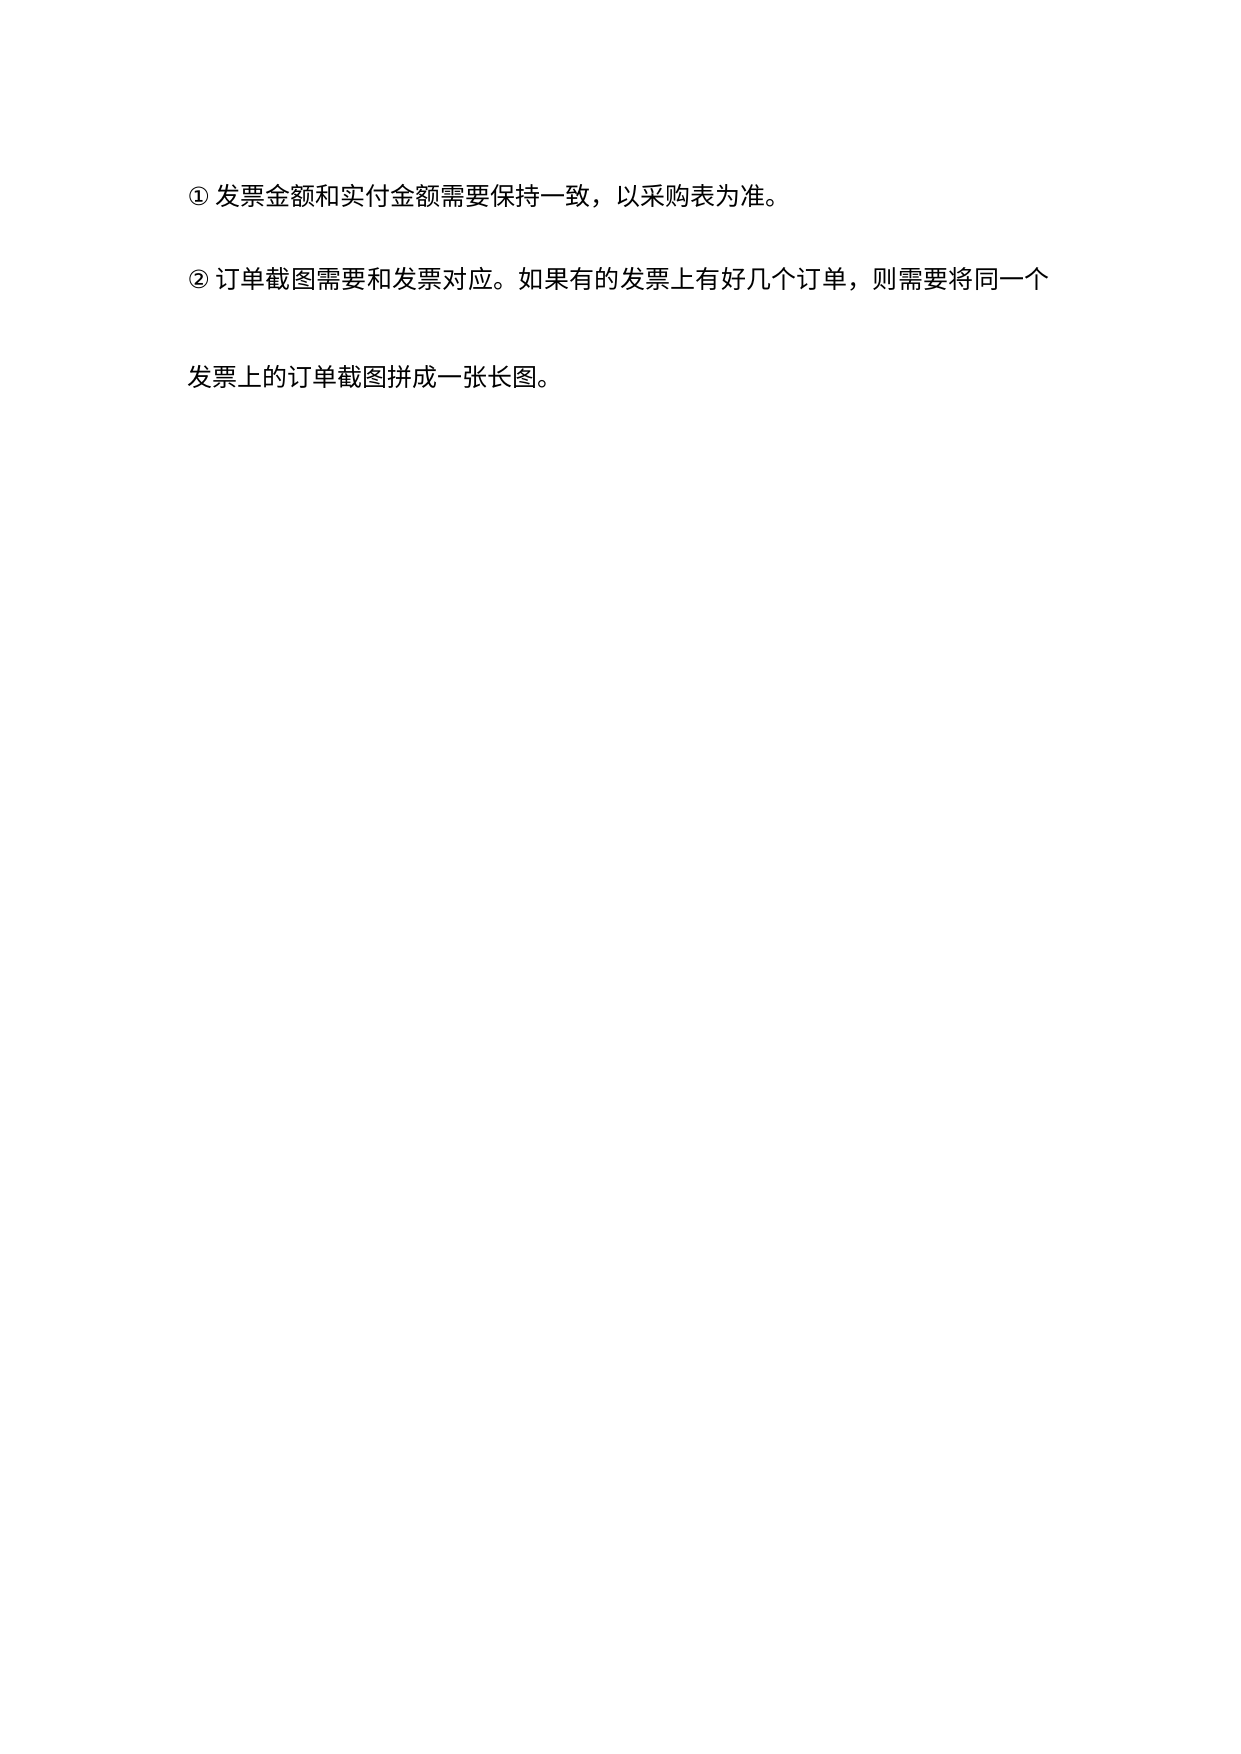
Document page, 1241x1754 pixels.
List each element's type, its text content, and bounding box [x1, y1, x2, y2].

text ②订单截图需要和发票对应。如果有的发票上有好几个订单，则需要将同一个发票上的订单截图拼成一张长图。 [187, 245, 1053, 408]
text ①发票金额和实付金额需要保持一致，以采购表为准。 [187, 162, 1053, 227]
